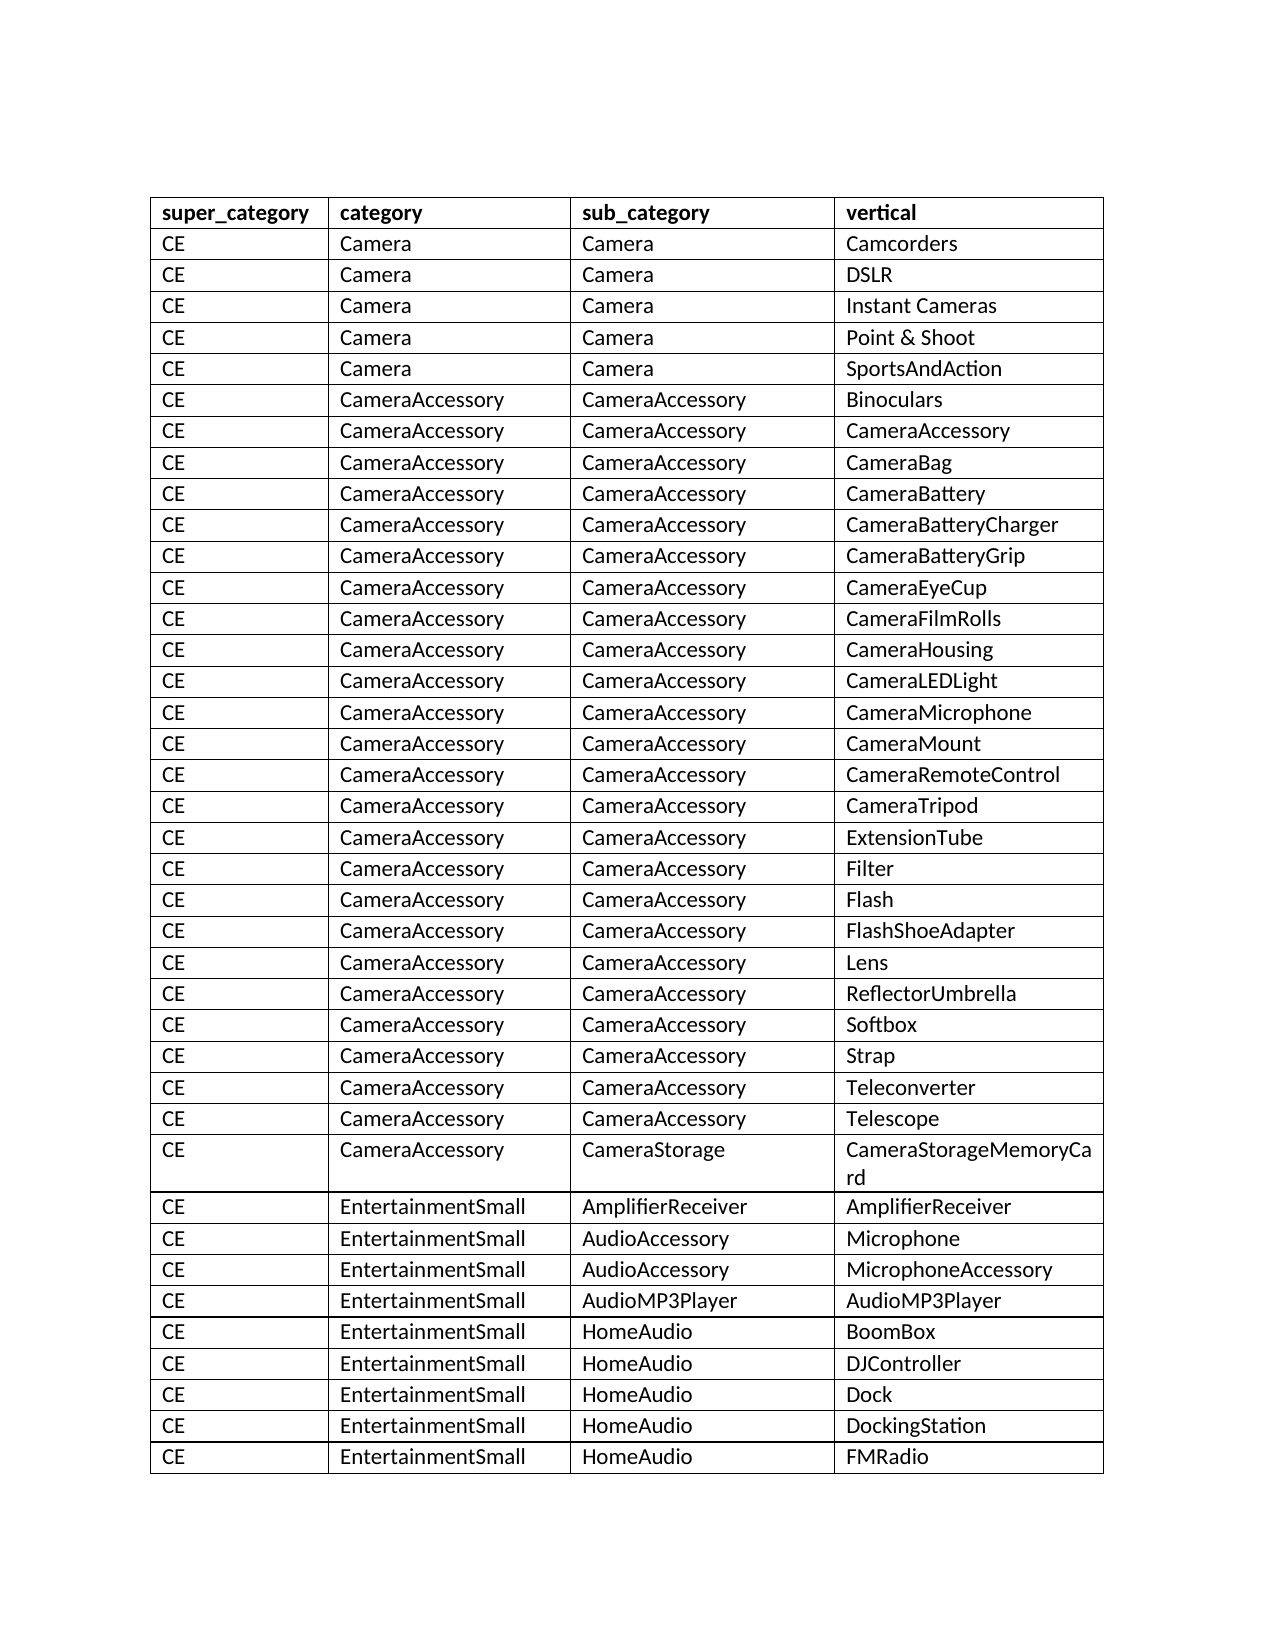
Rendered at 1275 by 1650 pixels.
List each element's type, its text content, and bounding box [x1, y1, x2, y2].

table_cell CameraAccessory [329, 1010, 570, 1041]
table_cell FMRadio [835, 1443, 1103, 1473]
table_cell CameraAccessory [571, 448, 834, 478]
table_cell EntertainmentSmall [329, 1411, 570, 1441]
table_cell CE [151, 823, 328, 853]
table_cell Softbox [835, 1010, 1103, 1041]
table_cell CameraAccessory [329, 885, 570, 916]
table_header sub_category [571, 198, 834, 228]
table_cell CameraAccessory [329, 573, 570, 603]
table_cell EntertainmentSmall [329, 1349, 570, 1379]
table_cell Microphone [835, 1224, 1103, 1254]
table_cell CE [151, 604, 328, 634]
table_cell CameraAccessory [329, 510, 570, 541]
table_cell CE [151, 323, 328, 353]
table_cell CE [151, 354, 328, 384]
table_cell Camera [571, 323, 834, 353]
table_cell CameraMount [835, 729, 1103, 759]
table_cell CE [151, 573, 328, 603]
table_cell CameraBag [835, 448, 1103, 478]
table_cell CE [151, 917, 328, 947]
table_cell CameraStorageMemoryCard [835, 1135, 1103, 1191]
table_cell Camera [571, 229, 834, 259]
table_cell CE [151, 948, 328, 978]
table_cell AudioMP3Player [835, 1286, 1103, 1316]
table_cell CE [151, 885, 328, 916]
table_cell CameraLEDLight [835, 667, 1103, 697]
table_cell Instant Cameras [835, 292, 1103, 322]
table_cell CE [151, 1411, 328, 1441]
table_cell Camera [571, 354, 834, 384]
table_header vertical [835, 198, 1103, 228]
table_cell AmplifierReceiver [835, 1193, 1103, 1223]
table_cell CE [151, 1349, 328, 1379]
table_header super_category [151, 198, 328, 228]
table_cell Camcorders [835, 229, 1103, 259]
table_cell Dock [835, 1380, 1103, 1410]
table_cell EntertainmentSmall [329, 1443, 570, 1473]
table_cell CE [151, 1104, 328, 1134]
table_cell CameraRemoteControl [835, 760, 1103, 791]
table_cell CE [151, 1255, 328, 1285]
table_cell Lens [835, 948, 1103, 978]
table_cell CameraAccessory [571, 1104, 834, 1134]
table_cell EntertainmentSmall [329, 1286, 570, 1316]
table_cell CE [151, 1443, 328, 1473]
table_cell CameraAccessory [329, 979, 570, 1009]
table_cell Strap [835, 1042, 1103, 1072]
table_cell CE [151, 510, 328, 541]
table_cell Teleconverter [835, 1073, 1103, 1103]
table_cell CE [151, 792, 328, 822]
table_cell CE [151, 1042, 328, 1072]
table_cell CameraAccessory [329, 1042, 570, 1072]
table_cell CameraAccessory [571, 1073, 834, 1103]
table_cell CE [151, 1073, 328, 1103]
table_cell CE [151, 1286, 328, 1316]
table_cell CameraAccessory [329, 479, 570, 509]
table_cell CameraTripod [835, 792, 1103, 822]
table_cell CameraAccessory [329, 917, 570, 947]
table_cell CE [151, 854, 328, 884]
table_cell CE [151, 760, 328, 791]
table_cell CameraAccessory [571, 1042, 834, 1072]
table_cell CameraAccessory [329, 1135, 570, 1191]
table_cell CameraAccessory [571, 885, 834, 916]
table_cell CE [151, 1135, 328, 1191]
table_cell ExtensionTube [835, 823, 1103, 853]
table_cell CameraAccessory [329, 823, 570, 853]
table_cell CameraFilmRolls [835, 604, 1103, 634]
table_cell CameraAccessory [571, 729, 834, 759]
table_cell CE [151, 542, 328, 572]
table_cell CE [151, 448, 328, 478]
table_cell EntertainmentSmall [329, 1224, 570, 1254]
table_cell CameraAccessory [571, 542, 834, 572]
table_cell Camera [329, 292, 570, 322]
table_cell CameraAccessory [571, 979, 834, 1009]
table_cell HomeAudio [571, 1318, 834, 1348]
table_cell AudioAccessory [571, 1255, 834, 1285]
table_cell Camera [329, 323, 570, 353]
table_cell HomeAudio [571, 1349, 834, 1379]
table_cell CameraHousing [835, 635, 1103, 666]
table_cell DockingStation [835, 1411, 1103, 1441]
table_cell CE [151, 292, 328, 322]
table_cell CE [151, 635, 328, 666]
table_cell CameraAccessory [329, 698, 570, 728]
table_cell CameraAccessory [571, 1010, 834, 1041]
table_cell CameraAccessory [571, 479, 834, 509]
table_cell CameraAccessory [329, 635, 570, 666]
table_cell EntertainmentSmall [329, 1318, 570, 1348]
table_cell CameraStorage [571, 1135, 834, 1191]
table_cell CameraAccessory [329, 542, 570, 572]
table_cell CE [151, 417, 328, 447]
table_cell BoomBox [835, 1318, 1103, 1348]
table_cell CE [151, 979, 328, 1009]
table_cell CameraBattery [835, 479, 1103, 509]
table_cell Camera [329, 354, 570, 384]
table_cell Camera [571, 292, 834, 322]
table_cell CameraAccessory [835, 417, 1103, 447]
table_cell HomeAudio [571, 1443, 834, 1473]
table_cell CameraAccessory [571, 854, 834, 884]
table_cell EntertainmentSmall [329, 1193, 570, 1223]
table_cell CameraAccessory [571, 604, 834, 634]
table_cell CE [151, 229, 328, 259]
table_cell HomeAudio [571, 1380, 834, 1410]
table_cell CameraAccessory [329, 667, 570, 697]
table_cell CameraAccessory [329, 948, 570, 978]
table_cell CameraAccessory [571, 823, 834, 853]
table_cell MicrophoneAccessory [835, 1255, 1103, 1285]
table_cell EntertainmentSmall [329, 1380, 570, 1410]
table_cell CameraAccessory [571, 510, 834, 541]
table_cell DSLR [835, 260, 1103, 291]
table_cell ReflectorUmbrella [835, 979, 1103, 1009]
table_cell CameraAccessory [329, 448, 570, 478]
table_cell Camera [329, 260, 570, 291]
table_cell CameraMicrophone [835, 698, 1103, 728]
table_cell CameraBatteryGrip [835, 542, 1103, 572]
table_cell CameraAccessory [329, 1073, 570, 1103]
table_cell CE [151, 260, 328, 291]
table_cell CameraAccessory [329, 792, 570, 822]
table_cell CE [151, 1010, 328, 1041]
table_cell CE [151, 1318, 328, 1348]
table_cell CameraAccessory [329, 1104, 570, 1134]
table_cell Camera [571, 260, 834, 291]
table_cell CameraBatteryCharger [835, 510, 1103, 541]
table_cell CE [151, 698, 328, 728]
table_cell DJController [835, 1349, 1103, 1379]
table_cell CE [151, 729, 328, 759]
table_cell CE [151, 479, 328, 509]
table_cell CameraAccessory [571, 698, 834, 728]
table_cell Point & Shoot [835, 323, 1103, 353]
table_cell CameraAccessory [571, 667, 834, 697]
table_cell AudioAccessory [571, 1224, 834, 1254]
table_cell HomeAudio [571, 1411, 834, 1441]
table_cell CameraAccessory [329, 729, 570, 759]
table_cell Camera [329, 229, 570, 259]
table_cell CE [151, 1193, 328, 1223]
table_cell SportsAndAction [835, 354, 1103, 384]
table_cell AmplifierReceiver [571, 1193, 834, 1223]
table_cell CameraAccessory [571, 573, 834, 603]
table_cell CameraAccessory [571, 635, 834, 666]
table_cell CameraAccessory [571, 948, 834, 978]
table_cell CameraEyeCup [835, 573, 1103, 603]
table_cell Flash [835, 885, 1103, 916]
table_cell CE [151, 667, 328, 697]
table_cell CameraAccessory [329, 604, 570, 634]
table_cell CE [151, 385, 328, 416]
table_cell CE [151, 1380, 328, 1410]
table_cell CameraAccessory [571, 417, 834, 447]
table_cell CameraAccessory [329, 417, 570, 447]
table_cell CameraAccessory [329, 854, 570, 884]
table_cell AudioMP3Player [571, 1286, 834, 1316]
table_cell Binoculars [835, 385, 1103, 416]
table_cell CE [151, 1224, 328, 1254]
table_cell Filter [835, 854, 1103, 884]
table_header category [329, 198, 570, 228]
table_cell CameraAccessory [329, 760, 570, 791]
table_cell CameraAccessory [571, 792, 834, 822]
table_cell Telescope [835, 1104, 1103, 1134]
table_cell EntertainmentSmall [329, 1255, 570, 1285]
table_cell CameraAccessory [571, 917, 834, 947]
table_cell FlashShoeAdapter [835, 917, 1103, 947]
table_cell CameraAccessory [329, 385, 570, 416]
table_cell CameraAccessory [571, 385, 834, 416]
table_cell CameraAccessory [571, 760, 834, 791]
